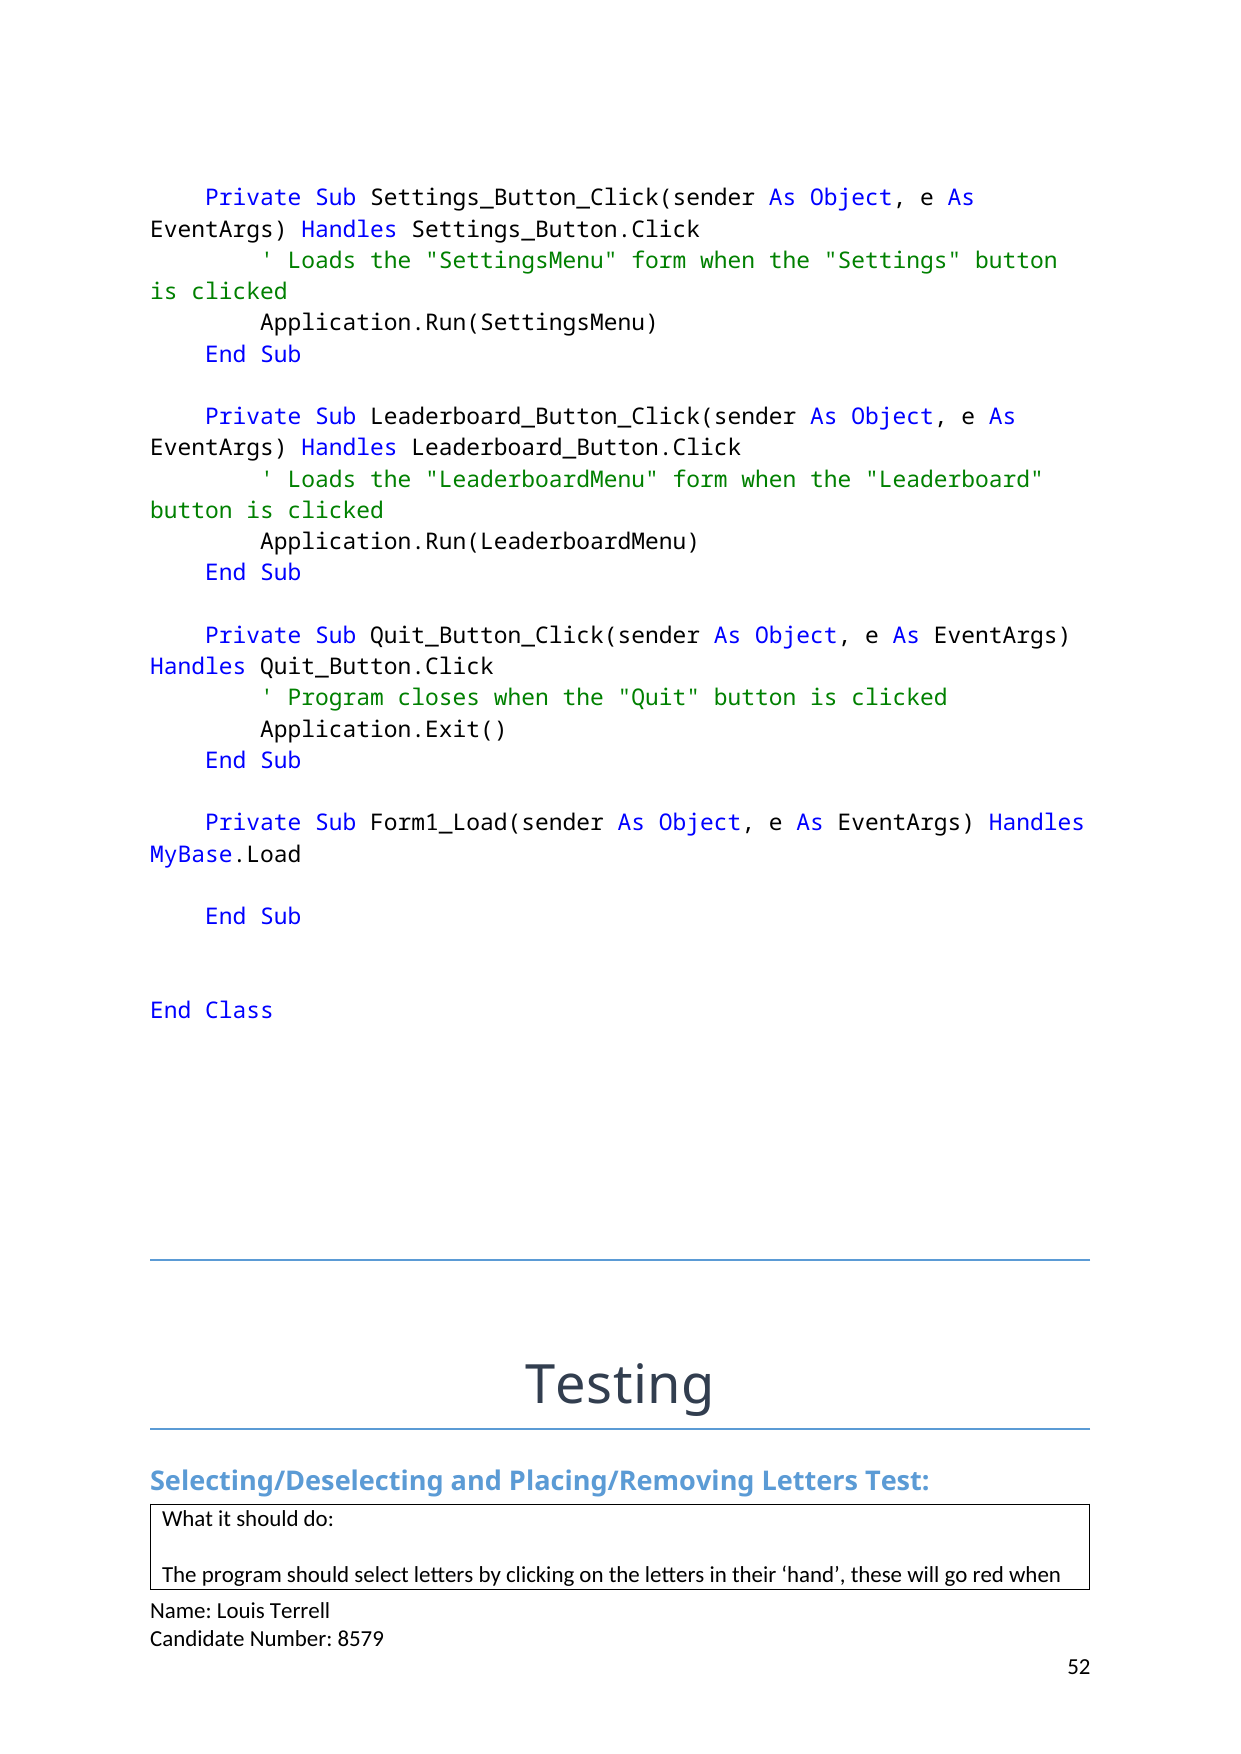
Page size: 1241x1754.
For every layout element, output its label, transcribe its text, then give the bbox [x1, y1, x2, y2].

subtitle Selecting/Deselecting and Placing/Removing Letters Test: [150, 1461, 1090, 1498]
text ' Loads the "SettingsMenu" form when the "Settings" button is clicked [150, 244, 1090, 306]
text ' Loads the "LeaderboardMenu" form when the "Leaderboard" button is clicked [150, 462, 1090, 525]
text End Class [150, 994, 1090, 1025]
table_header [151, 1505, 1089, 1588]
text Private Sub Leaderboard_Button_Click(sender As Object, e As EventArgs) Handles Leaderboard_Button.Click [150, 400, 1090, 462]
text Application.Exit() [150, 712, 1090, 744]
text End Sub [150, 556, 1090, 587]
title Testing [150, 1346, 1090, 1428]
text End Sub [150, 744, 1090, 775]
text End Sub [150, 900, 1090, 931]
text Application.Run(LeaderboardMenu) [150, 525, 1090, 556]
text End Sub [150, 337, 1090, 369]
text Private Sub Quit_Button_Click(sender As Object, e As EventArgs) Handles Quit_Button.Click [150, 619, 1090, 681]
text Application.Run(SettingsMenu) [150, 306, 1090, 337]
text ' Program closes when the "Quit" button is clicked [150, 681, 1090, 712]
text Private Sub Settings_Button_Click(sender As Object, e As EventArgs) Handles Settings_Button.Click [150, 181, 1090, 244]
text Private Sub Form1_Load(sender As Object, e As EventArgs) Handles MyBase.Load [150, 806, 1090, 869]
